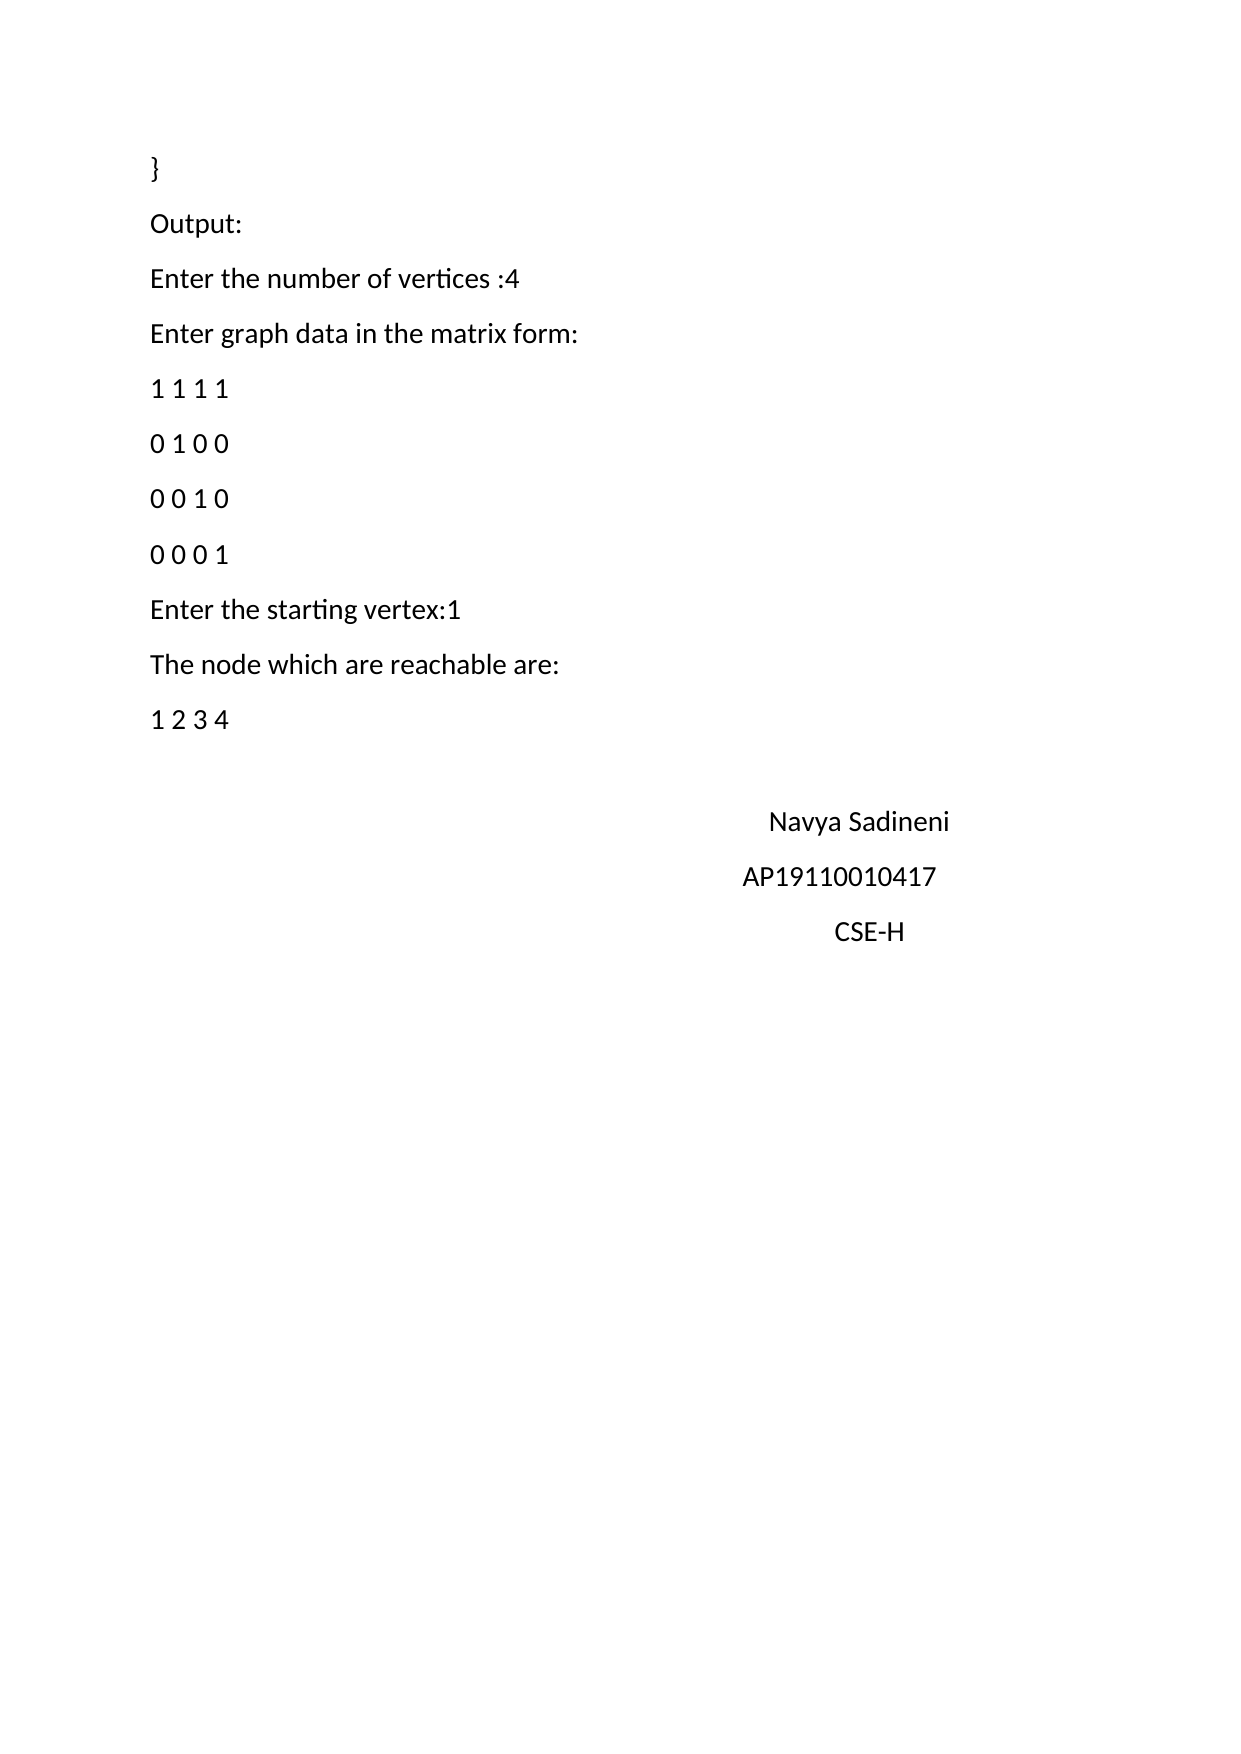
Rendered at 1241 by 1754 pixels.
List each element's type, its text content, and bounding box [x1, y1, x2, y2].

text } [150, 150, 1090, 186]
text 0 0 1 0 [150, 481, 1090, 516]
text Enter the starting vertex:1 [150, 591, 1090, 626]
text Enter the number of vertices :4 [150, 260, 1090, 296]
text 0 0 0 1 [150, 536, 1090, 571]
text Navya Sadineni [150, 803, 1090, 839]
text 0 1 0 0 [150, 426, 1090, 461]
text 1 2 3 4 [150, 701, 1090, 737]
text 1 1 1 1 [150, 370, 1090, 406]
text Enter graph data in the matrix form: [150, 315, 1090, 351]
text Output: [150, 205, 1090, 241]
text AP19110010417 [150, 858, 1090, 894]
text The node which are reachable are: [150, 646, 1090, 682]
text CSE-H [150, 913, 1090, 949]
